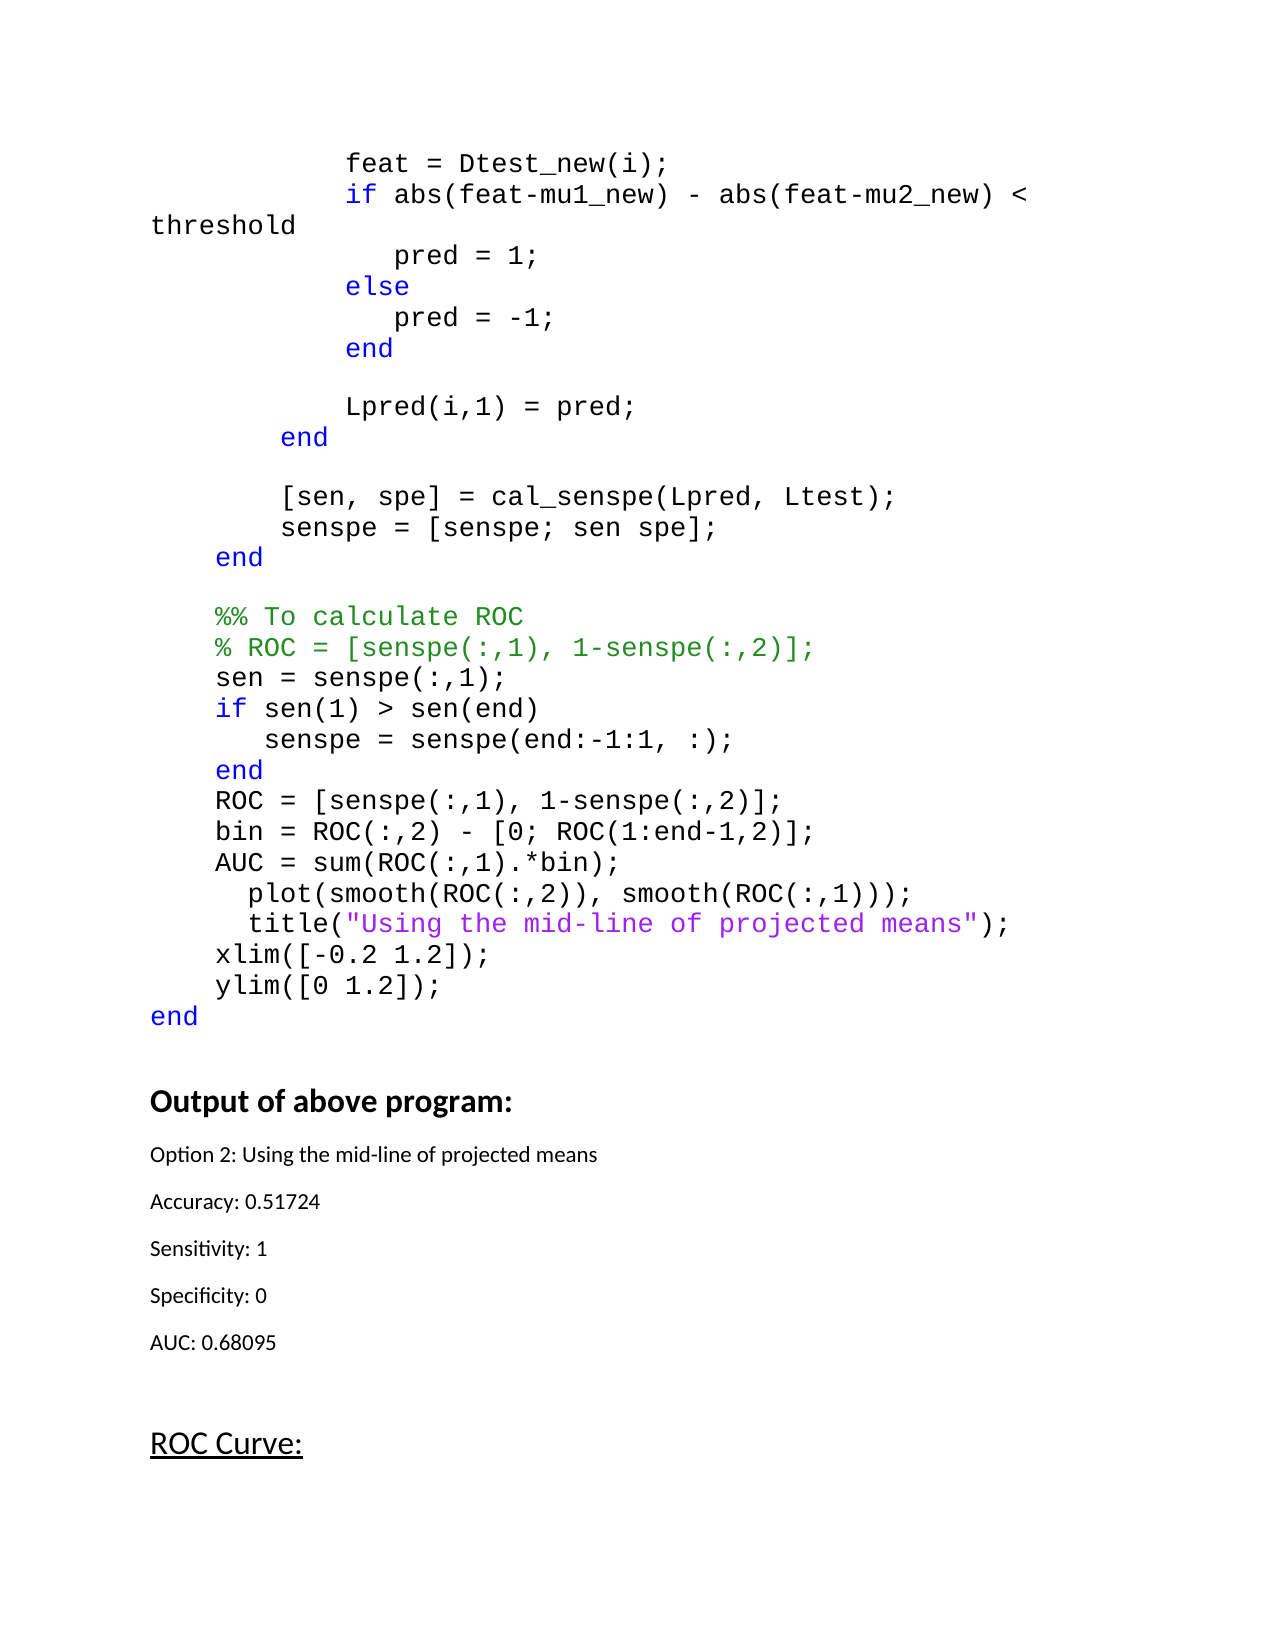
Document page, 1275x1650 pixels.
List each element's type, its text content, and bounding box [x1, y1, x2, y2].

text Output of above program: [150, 1080, 1125, 1121]
text title("Using the mid-line of projected means"); [150, 910, 1125, 941]
text end [150, 1002, 1125, 1033]
text ylim([0 1.2]); [150, 972, 1125, 1002]
text % ROC = [senspe(:,1), 1-senspe(:,2)]; [150, 633, 1125, 664]
text end [150, 424, 1125, 454]
text pred = -1; [150, 304, 1125, 334]
text bin = ROC(:,2) - [0; ROC(1:end-1,2)]; [150, 818, 1125, 849]
text end [150, 544, 1125, 575]
text Lpred(i,1) = pred; [150, 393, 1125, 424]
text if abs(feat-mu1_new) - abs(feat-mu2_new) < threshold [150, 181, 1125, 242]
text else [150, 273, 1125, 304]
text feat = Dtest_new(i); [150, 150, 1125, 181]
text if sen(1) > sen(end) [150, 695, 1125, 726]
text ROC = [senspe(:,1), 1-senspe(:,2)]; [150, 787, 1125, 818]
text Specificity: 0 [150, 1281, 1125, 1309]
text xlim([-0.2 1.2]); [150, 941, 1125, 972]
text %% To calculate ROC [150, 603, 1125, 633]
text Option 2: Using the mid-line of projected means [150, 1141, 1125, 1168]
text sen = senspe(:,1); [150, 664, 1125, 695]
text plot(smooth(ROC(:,2)), smooth(ROC(:,1))); [150, 879, 1125, 910]
text end [150, 756, 1125, 787]
text AUC = sum(ROC(:,1).*bin); [150, 849, 1125, 879]
text [sen, spe] = cal_senspe(Lpred, Ltest); [150, 483, 1125, 513]
text senspe = senspe(end:-1:1, :); [150, 726, 1125, 756]
text pred = 1; [150, 242, 1125, 273]
text Accuracy: 0.51724 [150, 1187, 1125, 1215]
text end [150, 334, 1125, 365]
text senspe = [senspe; sen spe]; [150, 513, 1125, 544]
text ROC Curve: [150, 1422, 1125, 1462]
text Sensitivity: 1 [150, 1234, 1125, 1262]
text AUC: 0.68095 [150, 1328, 1125, 1356]
